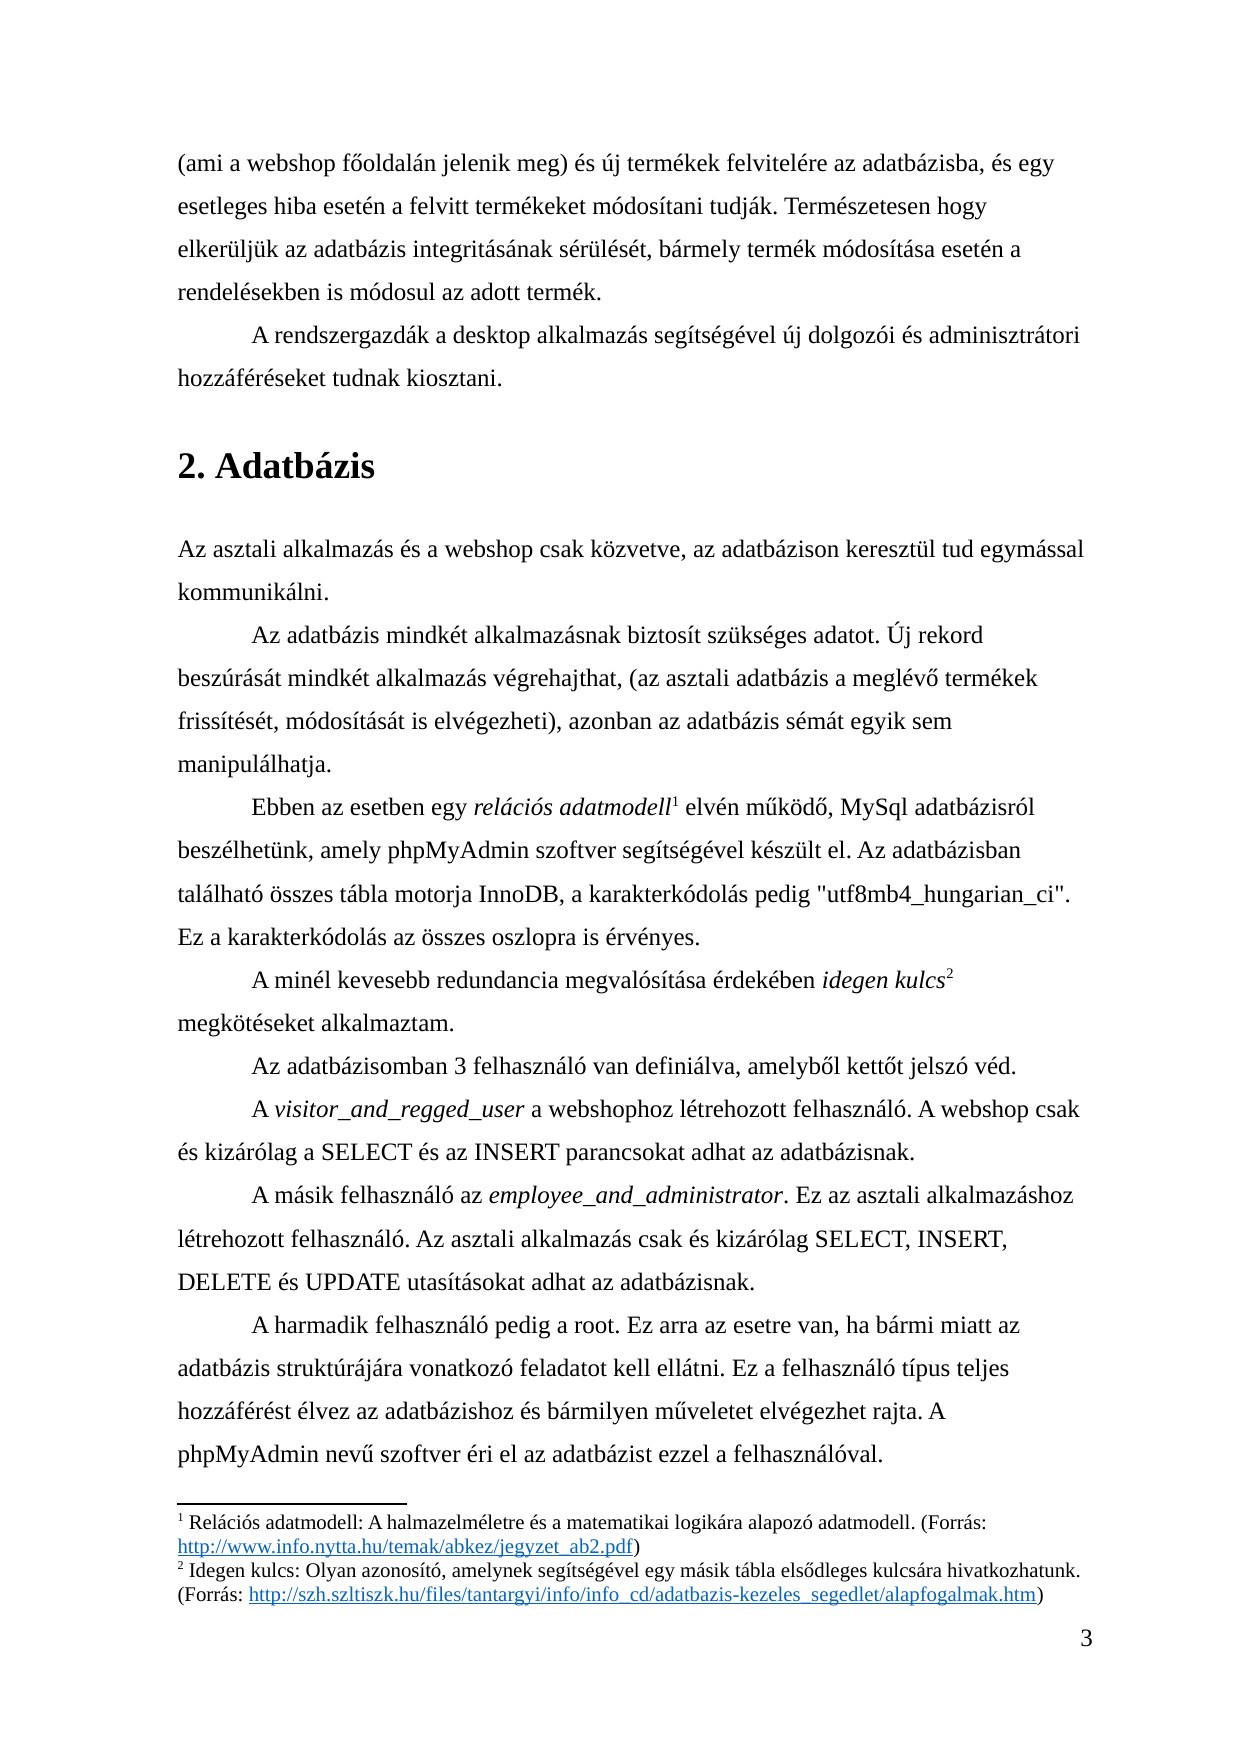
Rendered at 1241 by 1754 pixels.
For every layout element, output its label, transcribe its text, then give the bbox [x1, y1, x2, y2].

text Az asztali alkalmazás és a webshop csak közvetve, az adatbázison keresztül tud egymással kommunikálni. [177, 534, 1092, 606]
subtitle Adatbázis [177, 444, 1092, 487]
text Az adatbázisomban 3 felhasználó van definiálva, amelyből kettőt jelszó véd. [177, 1051, 1092, 1080]
text A másik felhasználó az employee_and_administrator. Ez az asztali alkalmazáshoz létrehozott felhasználó. Az asztali alkalmazás csak és kizárólag SELECT, INSERT, DELETE és UPDATE utasításokat adhat az adatbázisnak. [177, 1181, 1092, 1296]
text Az adatbázis mindkét alkalmazásnak biztosít szükséges adatot. Új rekord beszúrását mindkét alkalmazás végrehajthat, (az asztali adatbázis a meglévő termékek frissítését, módosítását is elvégezheti), azonban az adatbázis sémát egyik sem manipulálhatja. [177, 620, 1092, 778]
text A harmadik felhasználó pedig a root. Ez arra az esetre van, ha bármi miatt az adatbázis struktúrájára vonatkozó feladatot kell ellátni. Ez a felhasználó típus teljes hozzáférést élvez az adatbázishoz és bármilyen műveletet elvégezhet rajta. A phpMyAdmin nevű szoftver éri el az adatbázist ezzel a felhasználóval. [177, 1310, 1092, 1468]
text A visitor_and_regged_user a webshophoz létrehozott felhasználó. A webshop csak és kizárólag a SELECT és az INSERT parancsokat adhat az adatbázisnak. [177, 1094, 1092, 1166]
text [177, 148, 1092, 306]
text A minél kevesebb redundancia megvalósítása érdekében idegen kulcs megkötéseket alkalmaztam. [177, 965, 1092, 1037]
text Ebben az esetben egy relációs adatmodell elvén működő, MySql adatbázisról beszélhetünk, amely phpMyAdmin szoftver segítségével készült el. Az adatbázisban található összes tábla motorja InnoDB, a karakterkódolás pedig "utf8mb4_hungarian_ci". Ez a karakterkódolás az összes oszlopra is érvényes. [177, 792, 1092, 951]
text A rendszergazdák a desktop alkalmazás segítségével új dolgozói és adminisztrátori hozzáféréseket tudnak kiosztani. [177, 320, 1092, 392]
